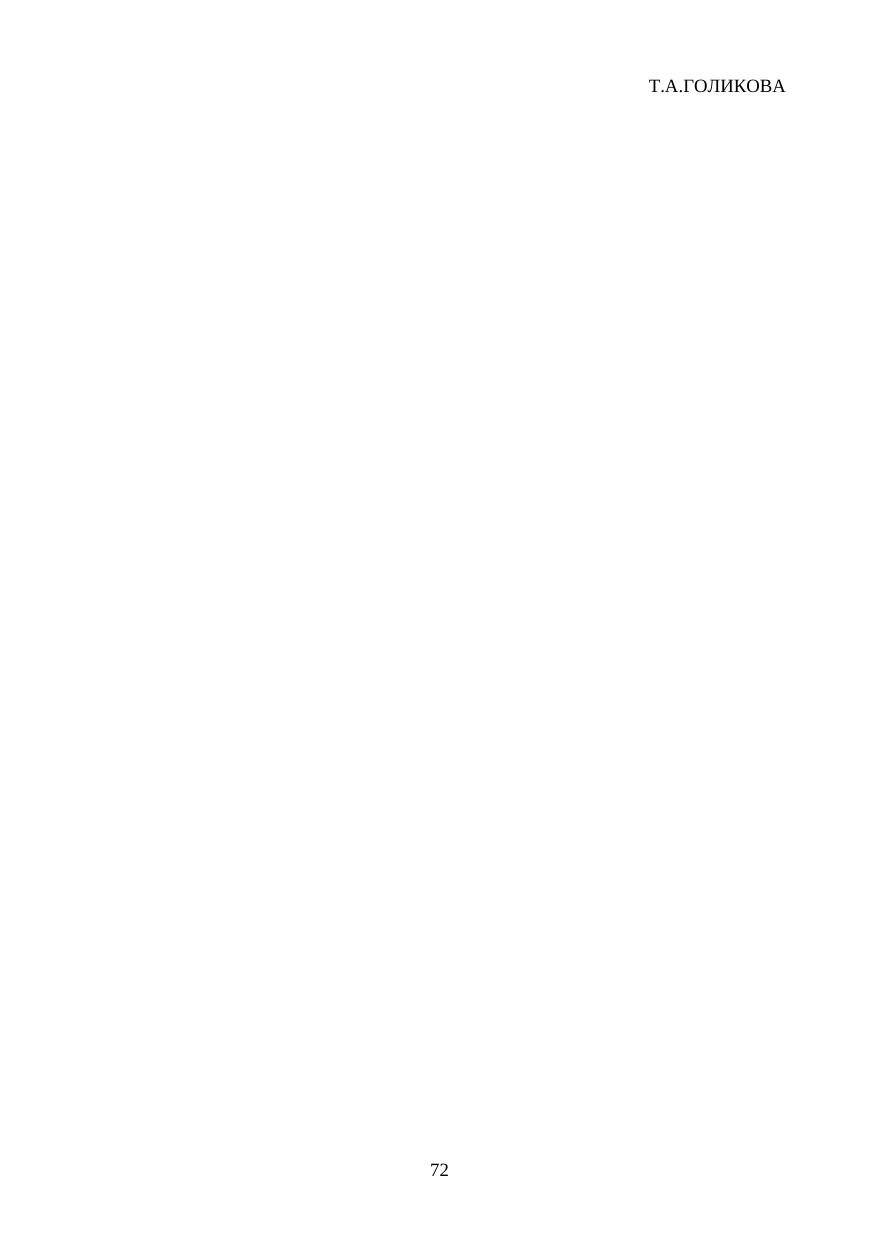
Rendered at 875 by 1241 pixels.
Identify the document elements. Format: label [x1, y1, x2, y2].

text [647, 75, 786, 97]
